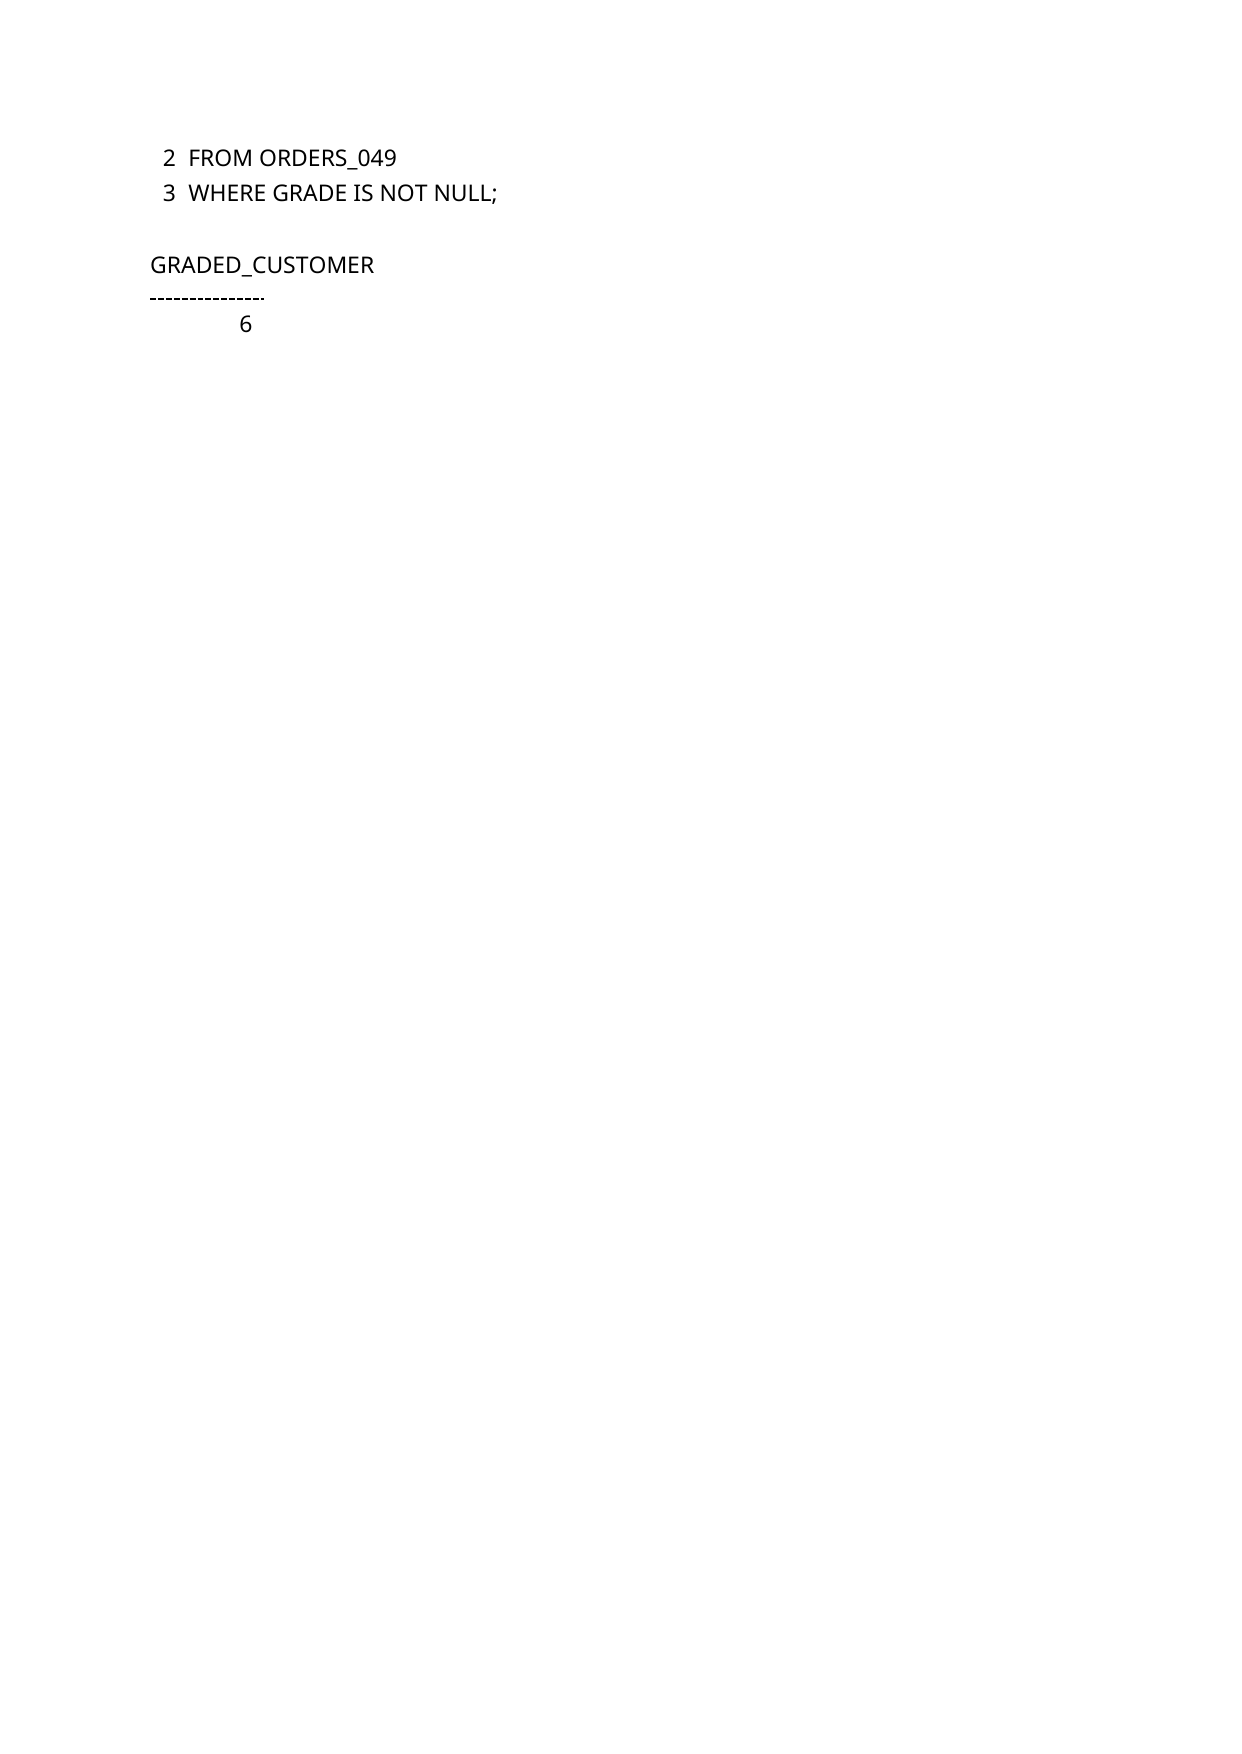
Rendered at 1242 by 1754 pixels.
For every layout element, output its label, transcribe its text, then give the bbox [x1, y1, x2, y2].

text 6 [239, 307, 1223, 339]
list WHERE GRADE IS NOT NULL; [163, 177, 1223, 208]
list FROM ORDERS_049 [163, 142, 1223, 173]
text GRADED_CUSTOMER [150, 248, 1223, 280]
